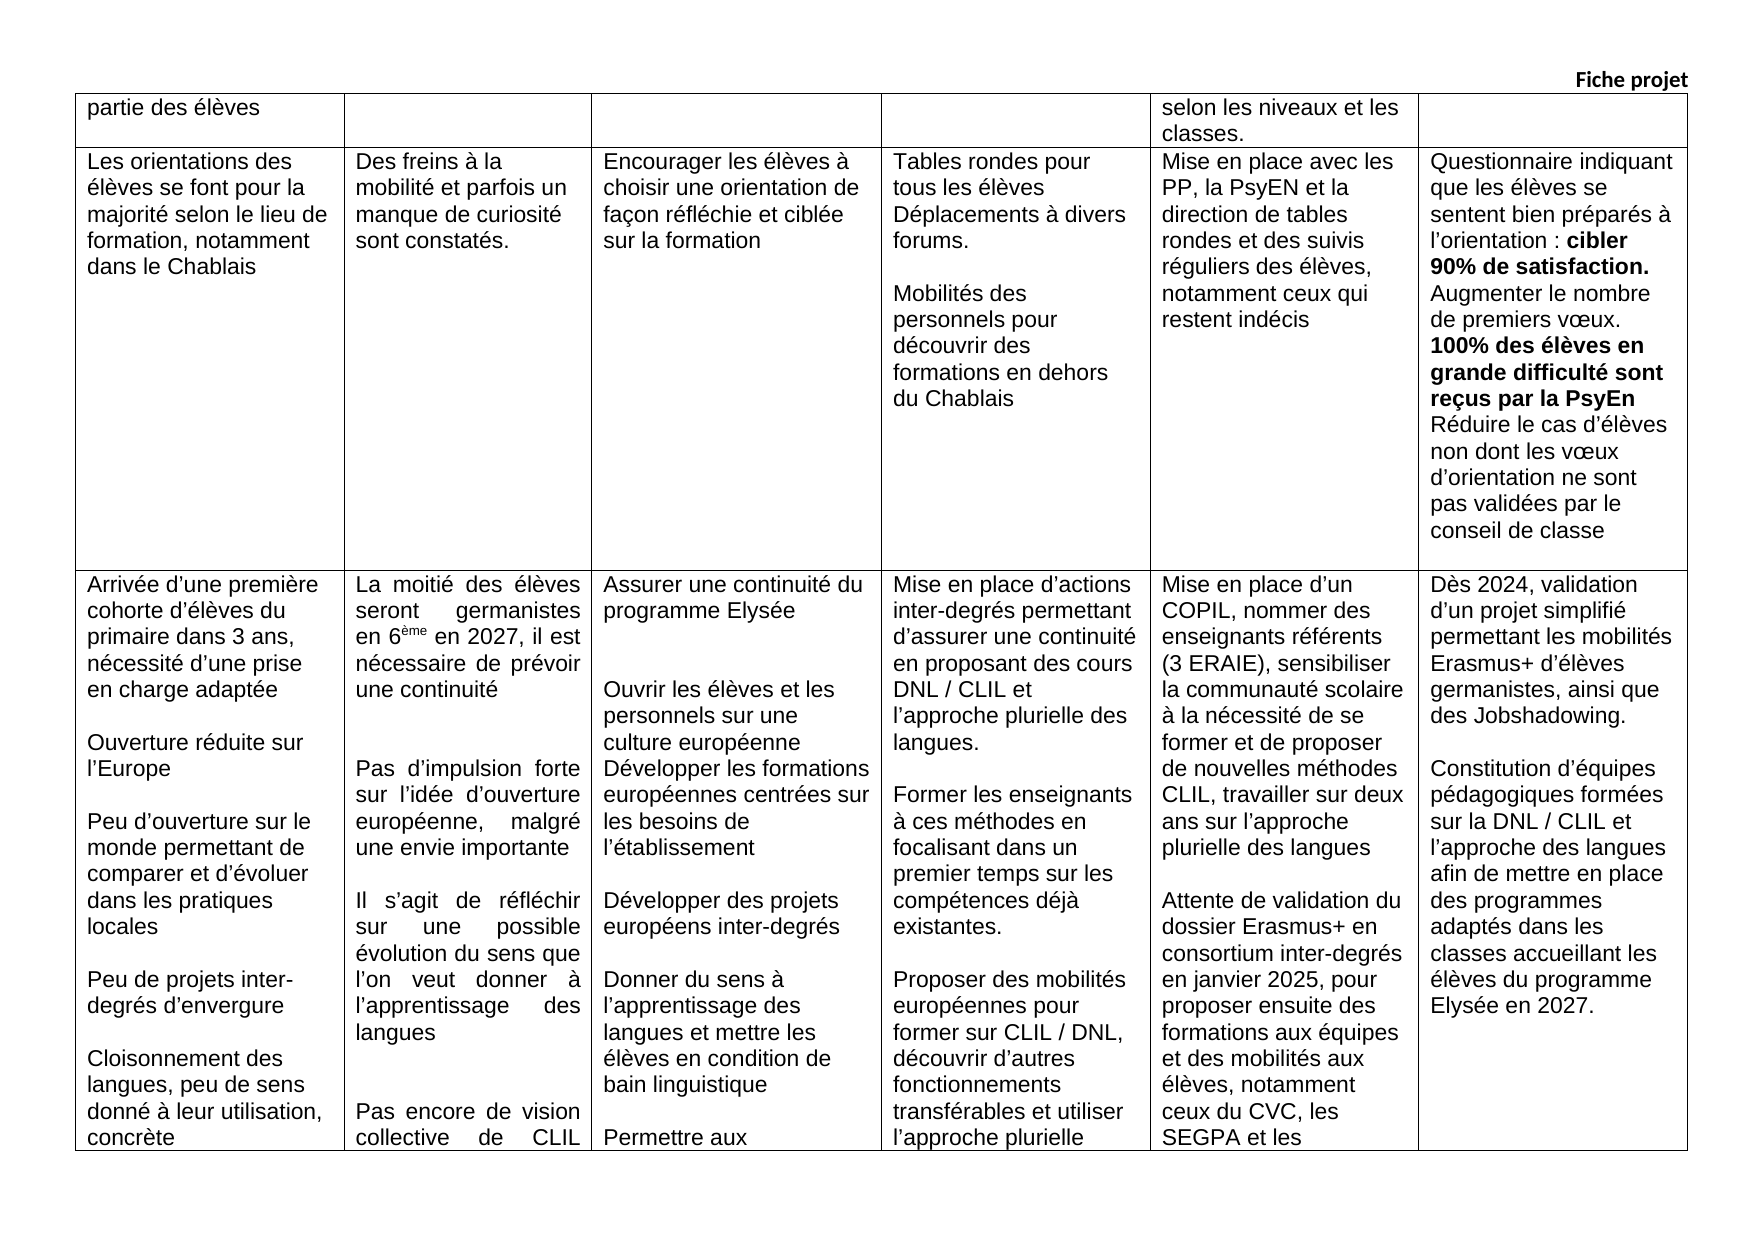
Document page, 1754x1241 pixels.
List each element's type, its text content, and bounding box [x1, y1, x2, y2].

table_cell Mise en place avec les PP, la PsyEN et la direction de tables rondes et des suivis réguliers des élèves, notamment ceux qui restent indécis [1151, 148, 1418, 569]
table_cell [592, 571, 881, 1150]
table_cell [1419, 571, 1687, 1150]
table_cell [345, 571, 591, 1150]
table_cell Des freins à la mobilité et parfois un manque de curiosité sont constatés. [345, 148, 591, 569]
table_cell Questionnaire indiquant que les élèves se sentent bien préparés à l’orientation : cibler 90% de satisfaction. Augmenter le nombre de premiers vœux. 100% des élèves en grande difficulté sont reçus par la PsyEn Réduire le cas d’élèves non dont les vœux d’orientation ne sont pas validées par le conseil de classe [1419, 148, 1687, 569]
table_cell Encourager les élèves à choisir une orientation de façon réfléchie et ciblée sur la formation [592, 148, 881, 569]
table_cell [592, 94, 881, 147]
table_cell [76, 94, 344, 147]
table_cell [76, 571, 344, 1150]
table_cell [882, 94, 1150, 147]
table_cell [1419, 94, 1687, 147]
table_cell Les orientations des élèves se font pour la majorité selon le lieu de formation, notamment dans le Chablais [76, 148, 344, 569]
table_cell Tables rondes pour tous les élèves Déplacements à divers forums. Mobilités des personnels pour découvrir des formations en dehors du Chablais [882, 148, 1150, 569]
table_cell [1151, 94, 1418, 147]
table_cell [882, 571, 1150, 1150]
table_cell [1151, 571, 1418, 1150]
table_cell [345, 94, 591, 147]
